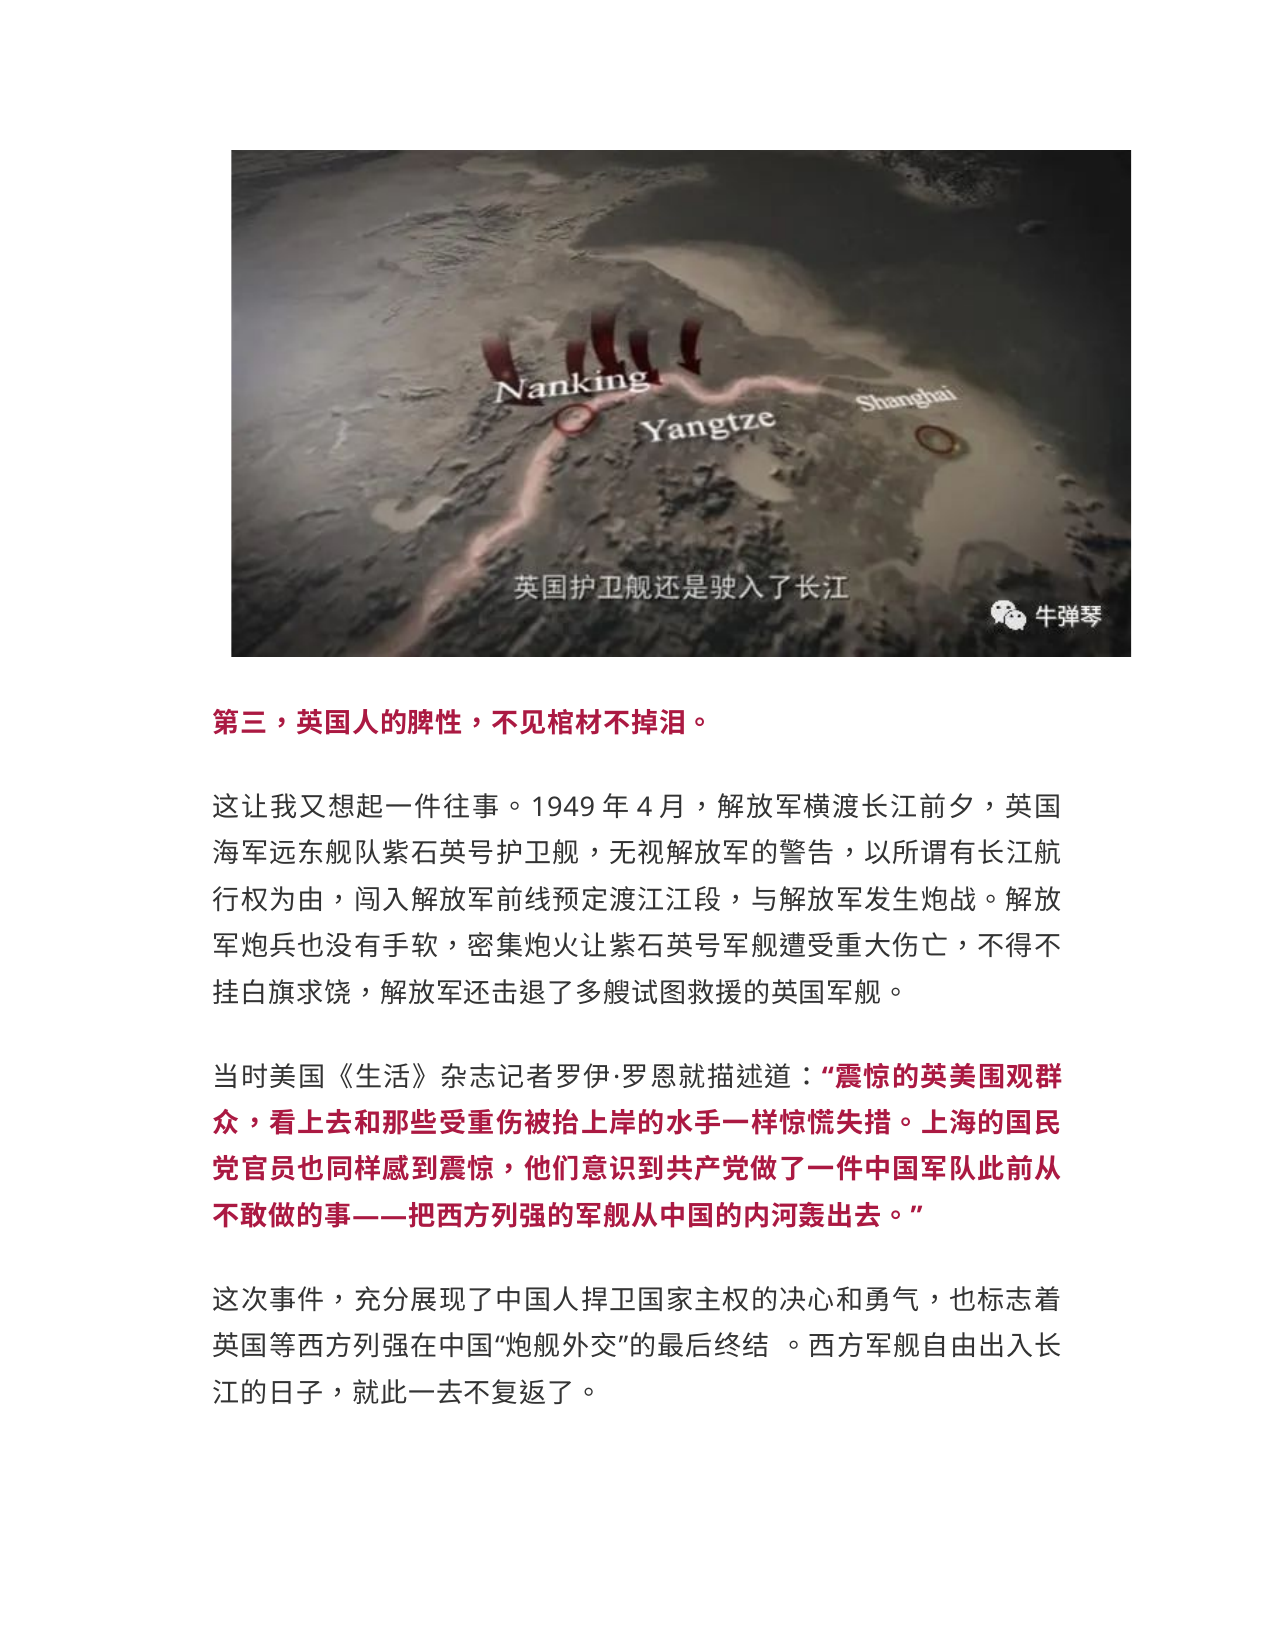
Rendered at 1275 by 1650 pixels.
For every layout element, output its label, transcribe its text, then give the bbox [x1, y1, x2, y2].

text 当时美国《生活》杂志记者罗伊·罗恩就描述道：“震惊的英美围观群众，看上去和那些受重伤被抬上岸的水手一样惊慌失措。上海的国民党官员也同样感到震惊，他们意识到共产党做了一件中国军队此前从不敢做的事——把西方列强的军舰从中国的内河轰出去。” [212, 1047, 1062, 1233]
text 第三，英国人的脾性，不见棺材不掉泪。 [212, 694, 1062, 740]
text 这让我又想起一件往事。1949年4月，解放军横渡长江前夕，英国海军远东舰队紫石英号护卫舰，无视解放军的警告，以所谓有长江航行权为由，闯入解放军前线预定渡江江段，与解放军发生炮战。解放军炮兵也没有手软，密集炮火让紫石英号军舰遭受重大伤亡，不得不挂白旗求饶，解放军还击退了多艘试图救援的英国军舰。 [212, 778, 1062, 1010]
picture [231, 150, 1132, 657]
text 这次事件，充分展现了中国人捍卫国家主权的决心和勇气，也标志着英国等西方列强在中国“炮舰外交”的最后终结 。西方军舰自由出入长江的日子，就此一去不复返了。 [212, 1271, 1062, 1410]
